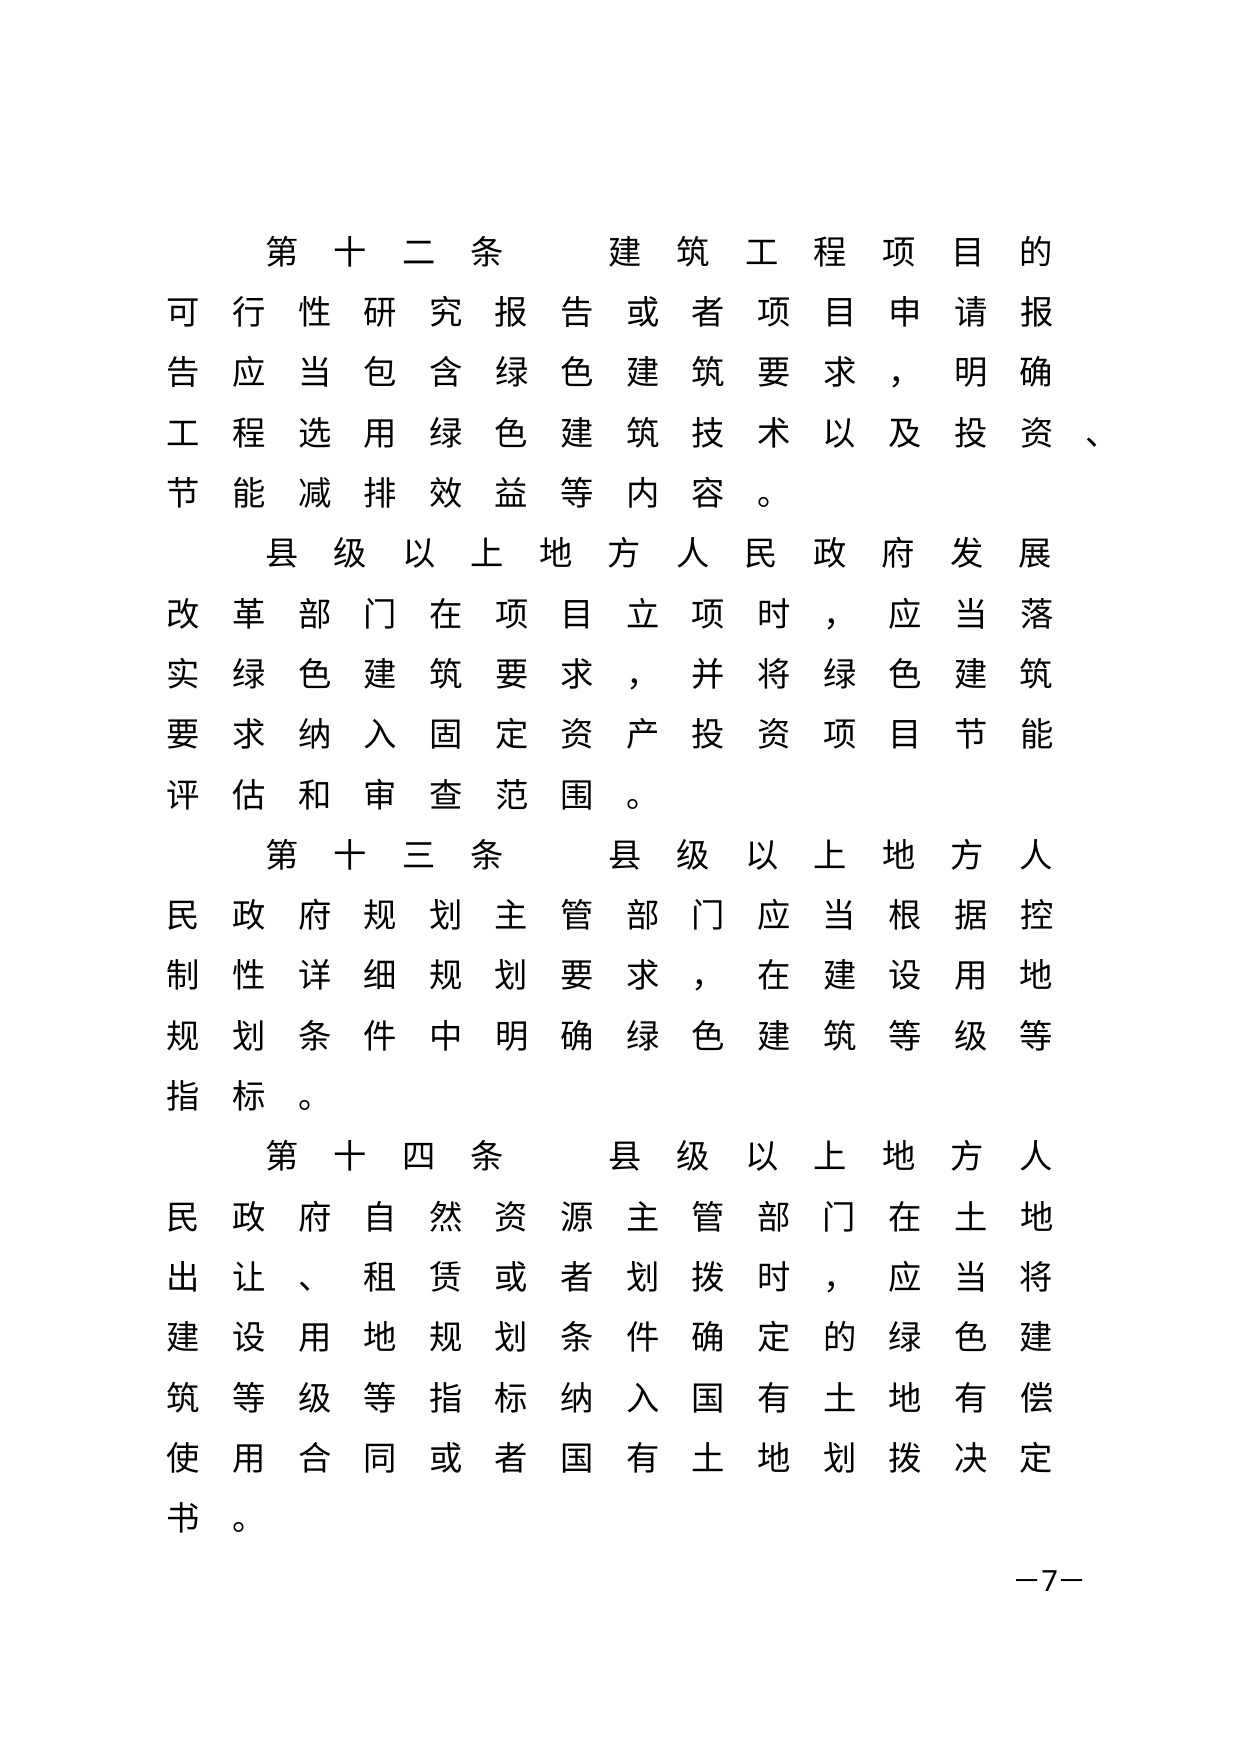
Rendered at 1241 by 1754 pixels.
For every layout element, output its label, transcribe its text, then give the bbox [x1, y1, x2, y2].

text 第十三条 县级以上地方人民政府规划主管部门应当根据控制性详细规划要求，在建设用地规划条件中明确绿色建筑等级等指标。 [167, 823, 1085, 1124]
text 第十二条 建筑工程项目的可行性研究报告或者项目申请报告应当包含绿色建筑要求，明确工程选用绿色建筑技术以及投资、节能减排效益等内容。 [167, 219, 1085, 521]
text 县级以上地方人民政府发展改革部门在项目立项时，应当落实绿色建筑要求，并将绿色建筑要求纳入固定资产投资项目节能评估和审查范围。 [167, 521, 1085, 823]
text 第十四条 县级以上地方人民政府自然资源主管部门在土地出让、租赁或者划拨时，应当将建设用地规划条件确定的绿色建筑等级等指标纳入国有土地有偿使用合同或者国有土地划拨决定书。 [167, 1124, 1085, 1546]
